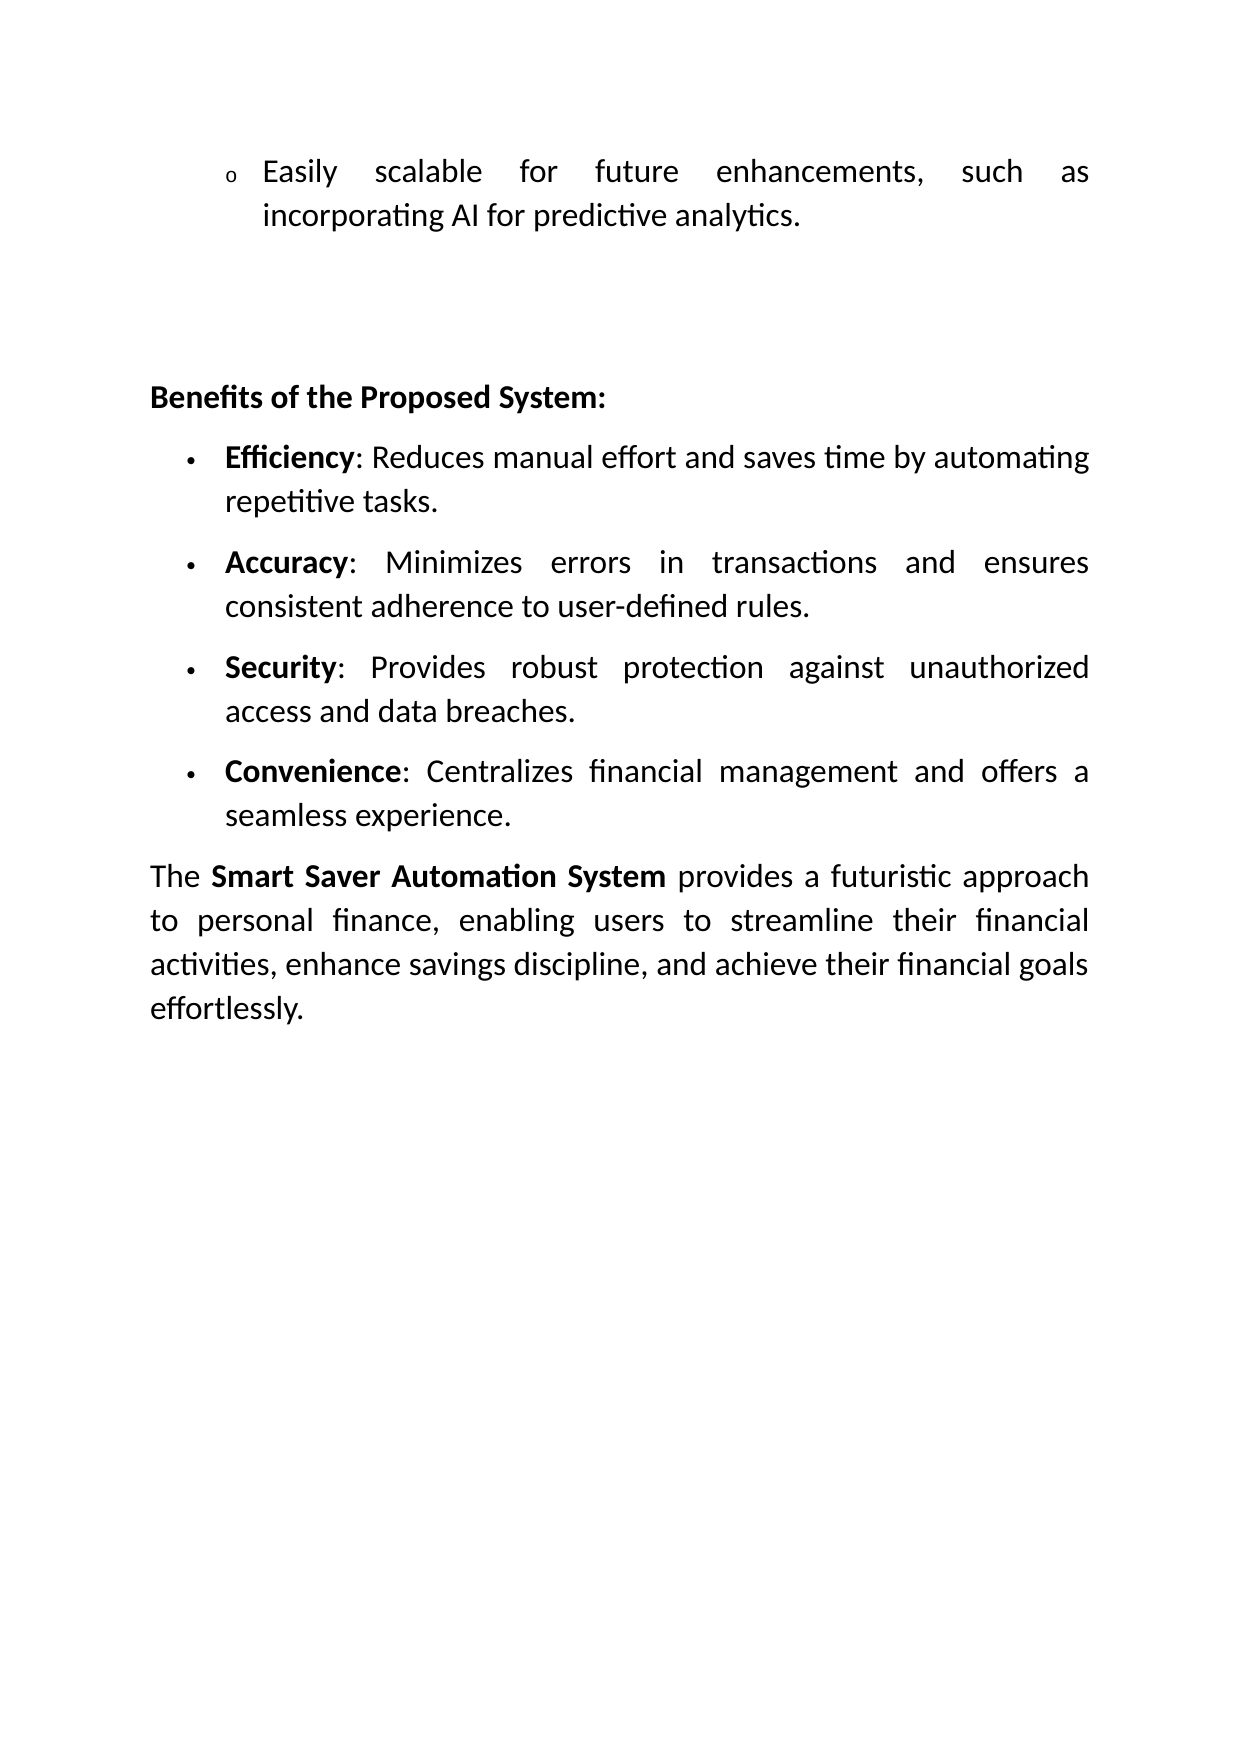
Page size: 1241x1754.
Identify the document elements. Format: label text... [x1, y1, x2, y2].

list Convenience: Centralizes financial management and offers a seamless experience. [187, 750, 1090, 835]
text Benefits of the Proposed System: [150, 376, 1090, 417]
list Security: Provides robust protection against unauthorized access and data breaches. [187, 646, 1090, 730]
list Easily scalable for future enhancements, such as incorporating AI for predictive analytics. [225, 150, 1090, 235]
text The Smart Saver Automation System provides a futuristic approach to personal finance, enabling users to streamline their financial activities, enhance savings discipline, and achieve their financial goals effortlessly. [150, 855, 1090, 1027]
list Accuracy: Minimizes errors in transactions and ensures consistent adherence to user-defined rules. [187, 541, 1090, 626]
list Efficiency: Reduces manual effort and saves time by automating repetitive tasks. [187, 436, 1090, 521]
